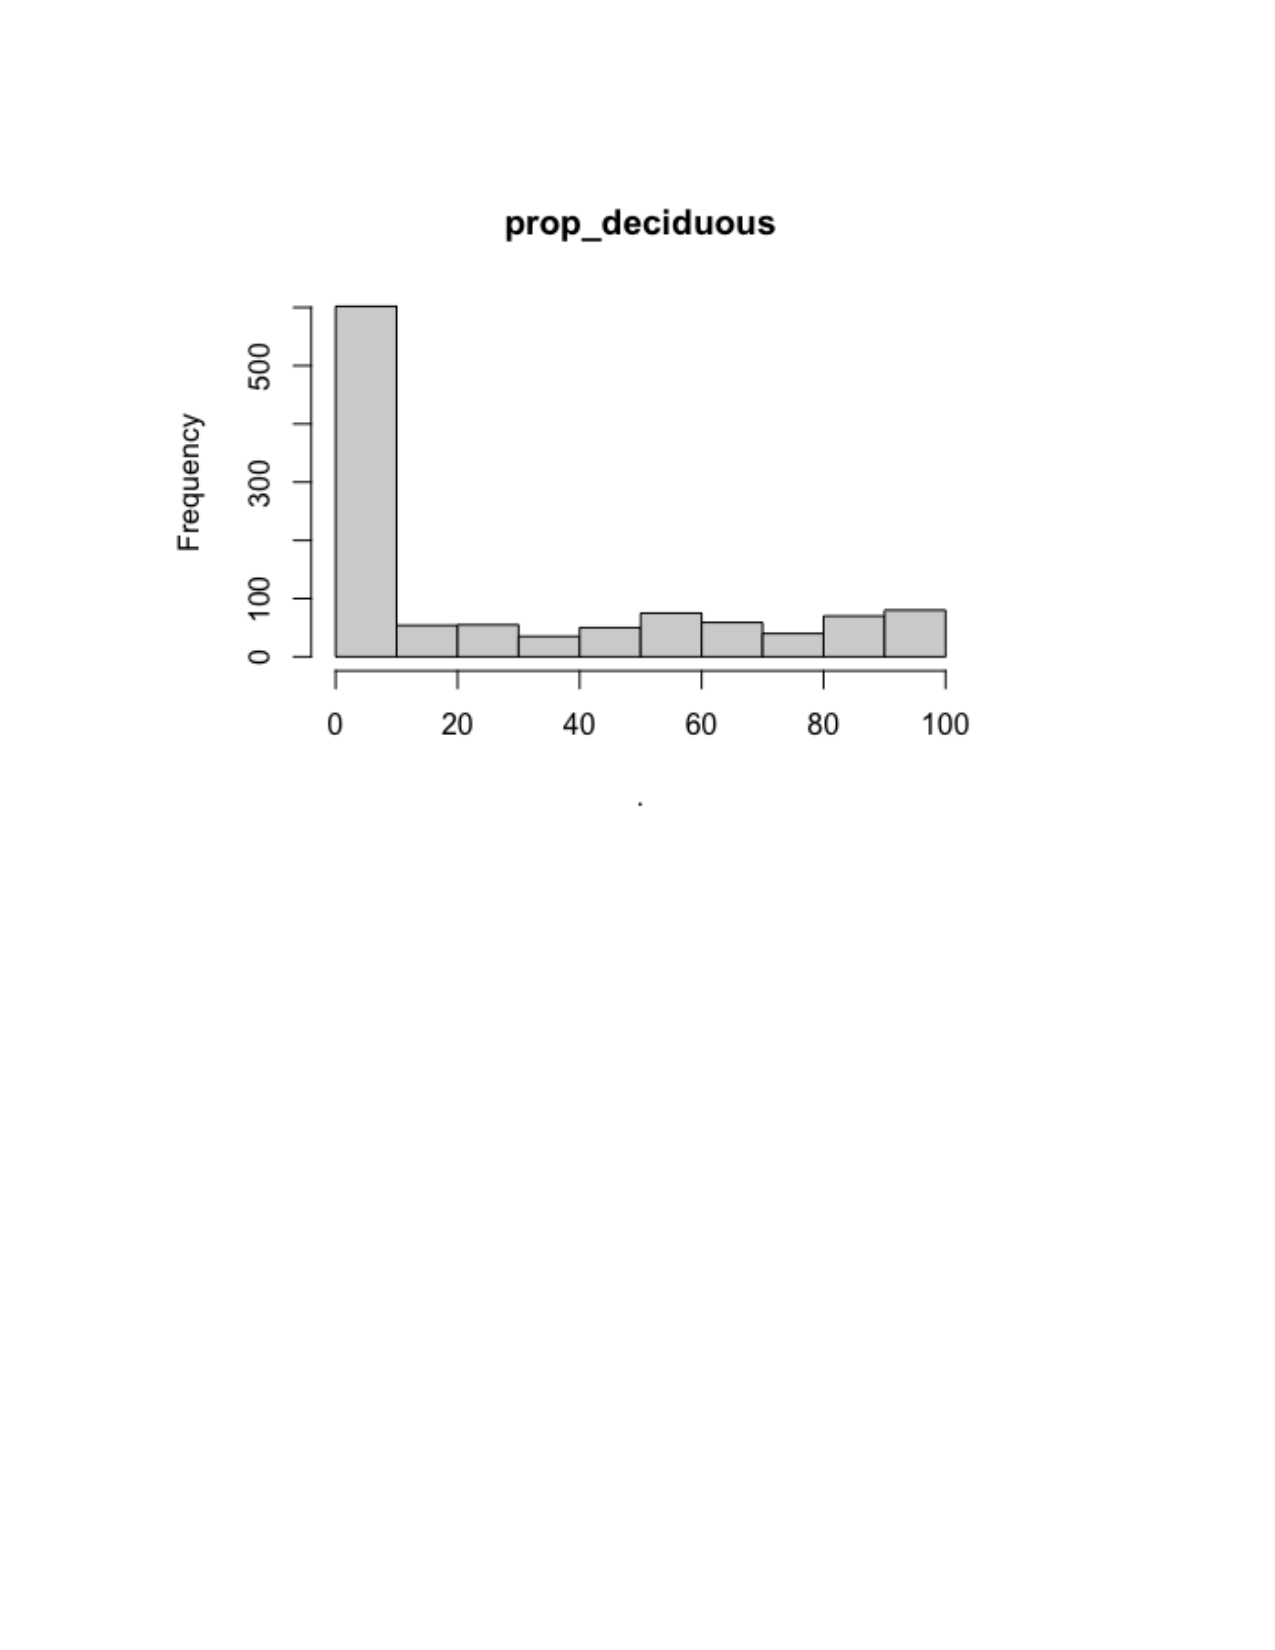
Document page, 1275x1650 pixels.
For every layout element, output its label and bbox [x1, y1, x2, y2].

picture [168, 150, 1044, 850]
